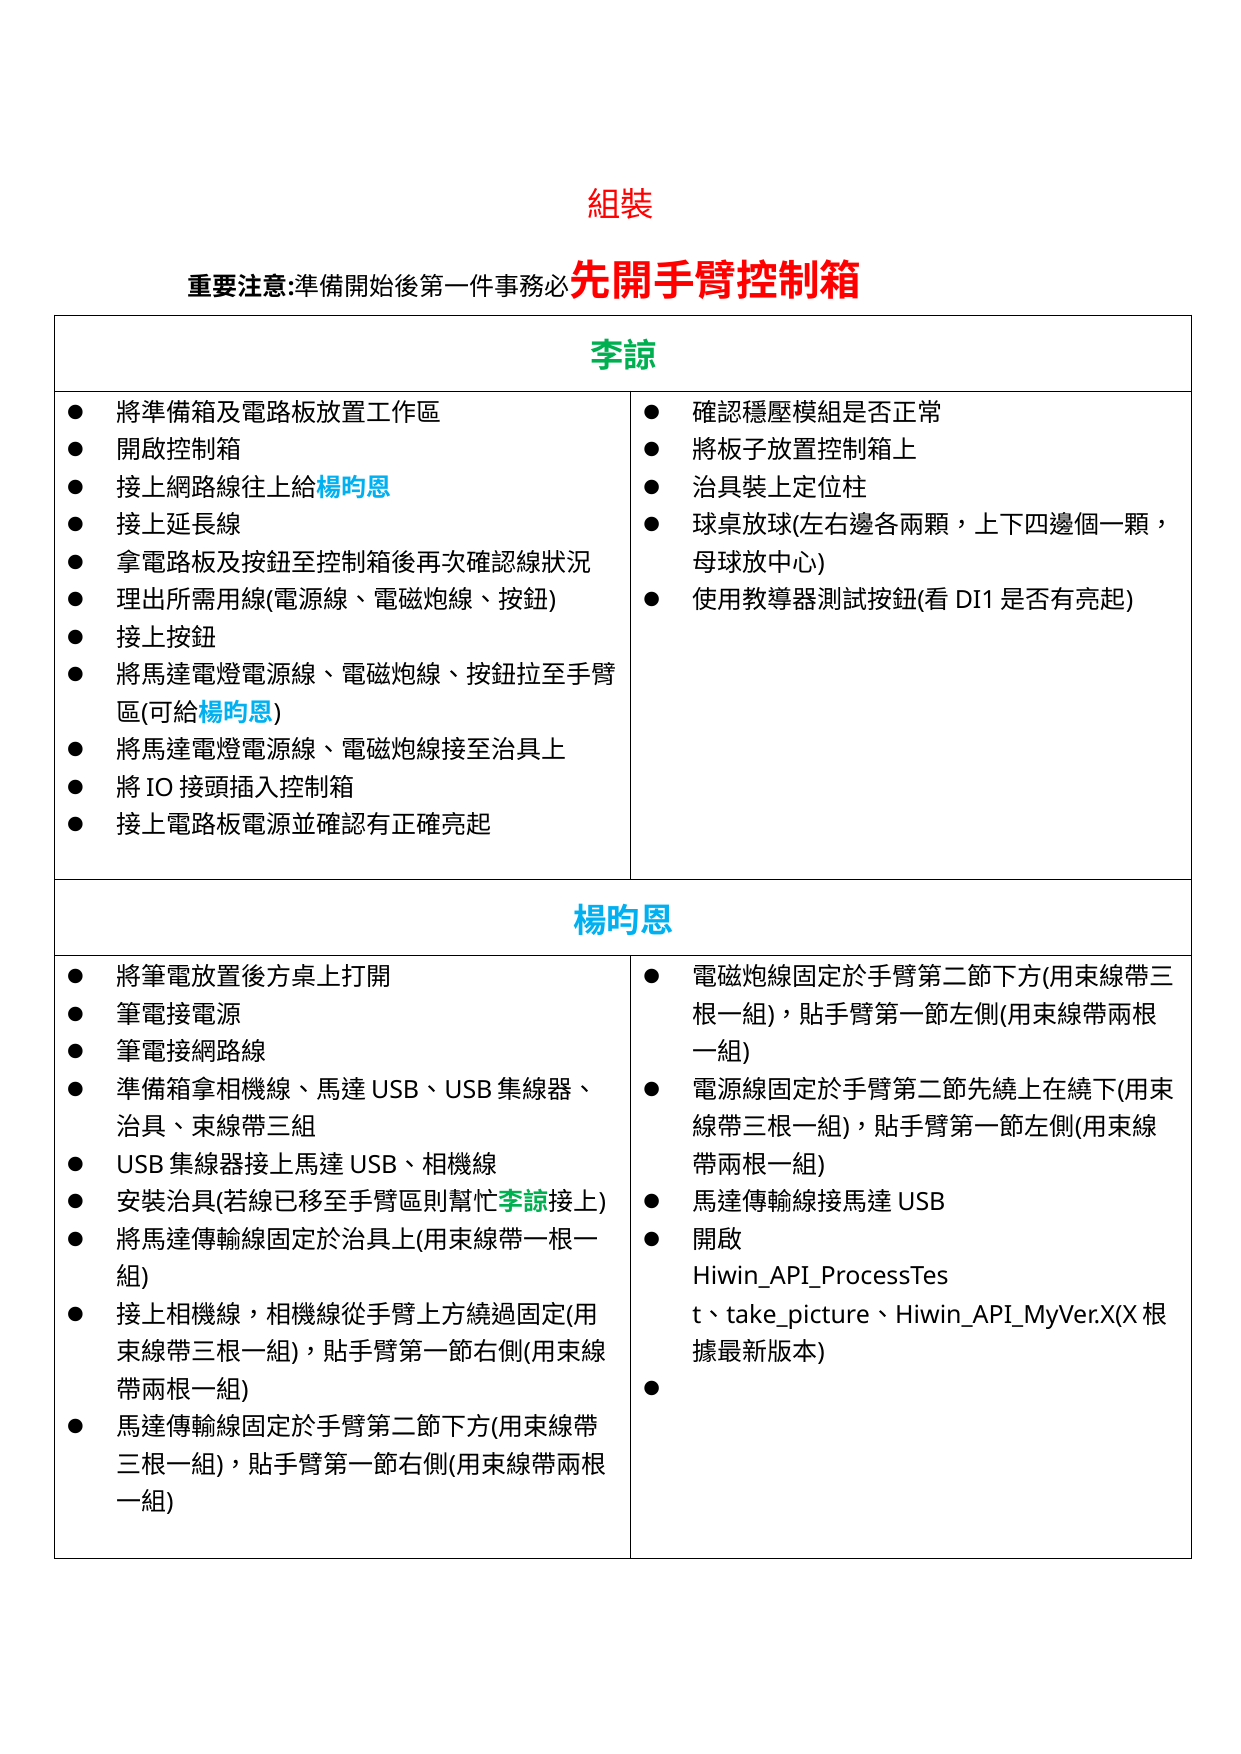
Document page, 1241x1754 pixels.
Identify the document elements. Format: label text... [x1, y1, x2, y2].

table_cell 楊昀恩 [55, 880, 1191, 955]
table_cell 將筆電放置後方桌上打開 筆電接電源 筆電接網路線 準備箱拿相機線、馬達USB、USB集線器、治具、束線帶三組 USB集線器接上馬達USB、相機線 安裝治具(若線已移至手臂區則幫忙李諒接上) 將馬達傳輸線固定於治具上(用束線帶一根一組) 接上相機線，相機線從手臂上方繞過固定(用束線帶三根一組)，貼手臂第一節右側(用束線帶兩根一組) 馬達傳輸線固定於手臂第二節下方(用束線帶三根一組)，貼手臂第一節右側(用束線帶兩根一組) [55, 956, 630, 1558]
text 重要注意:準備開始後第一件事務必先開手臂控制箱 [187, 239, 1053, 314]
table_cell 將準備箱及電路板放置工作區 開啟控制箱 接上網路線往上給楊昀恩 接上延長線 拿電路板及按鈕至控制箱後再次確認線狀況 理出所需用線(電源線、電磁炮線、按鈕) 接上按鈕 將馬達電燈電源線、電磁炮線、按鈕拉至手臂區(可給楊昀恩) 將馬達電燈電源線、電磁炮線接至治具上 將IO接頭插入控制箱 接上電路板電源並確認有正確亮起 [55, 392, 630, 879]
table_cell 電磁炮線固定於手臂第二節下方(用束線帶三根一組)，貼手臂第一節左側(用束線帶兩根一組) 電源線固定於手臂第二節先繞上在繞下(用束線帶三根一組)，貼手臂第一節左側(用束線帶兩根一組) 馬達傳輸線接馬達USB 開啟Hiwin_API_ProcessTest、take_picture、Hiwin_API_MyVer.X(X根據最新版本) [631, 956, 1191, 1558]
table_cell 確認穩壓模組是否正常 將板子放置控制箱上 治具裝上定位柱 球桌放球(左右邊各兩顆，上下四邊個一顆，母球放中心) 使用教導器測試按鈕(看DI1是否有亮起) [631, 392, 1191, 879]
text 組裝 [187, 164, 1053, 239]
table_header 李諒 [55, 316, 1191, 391]
